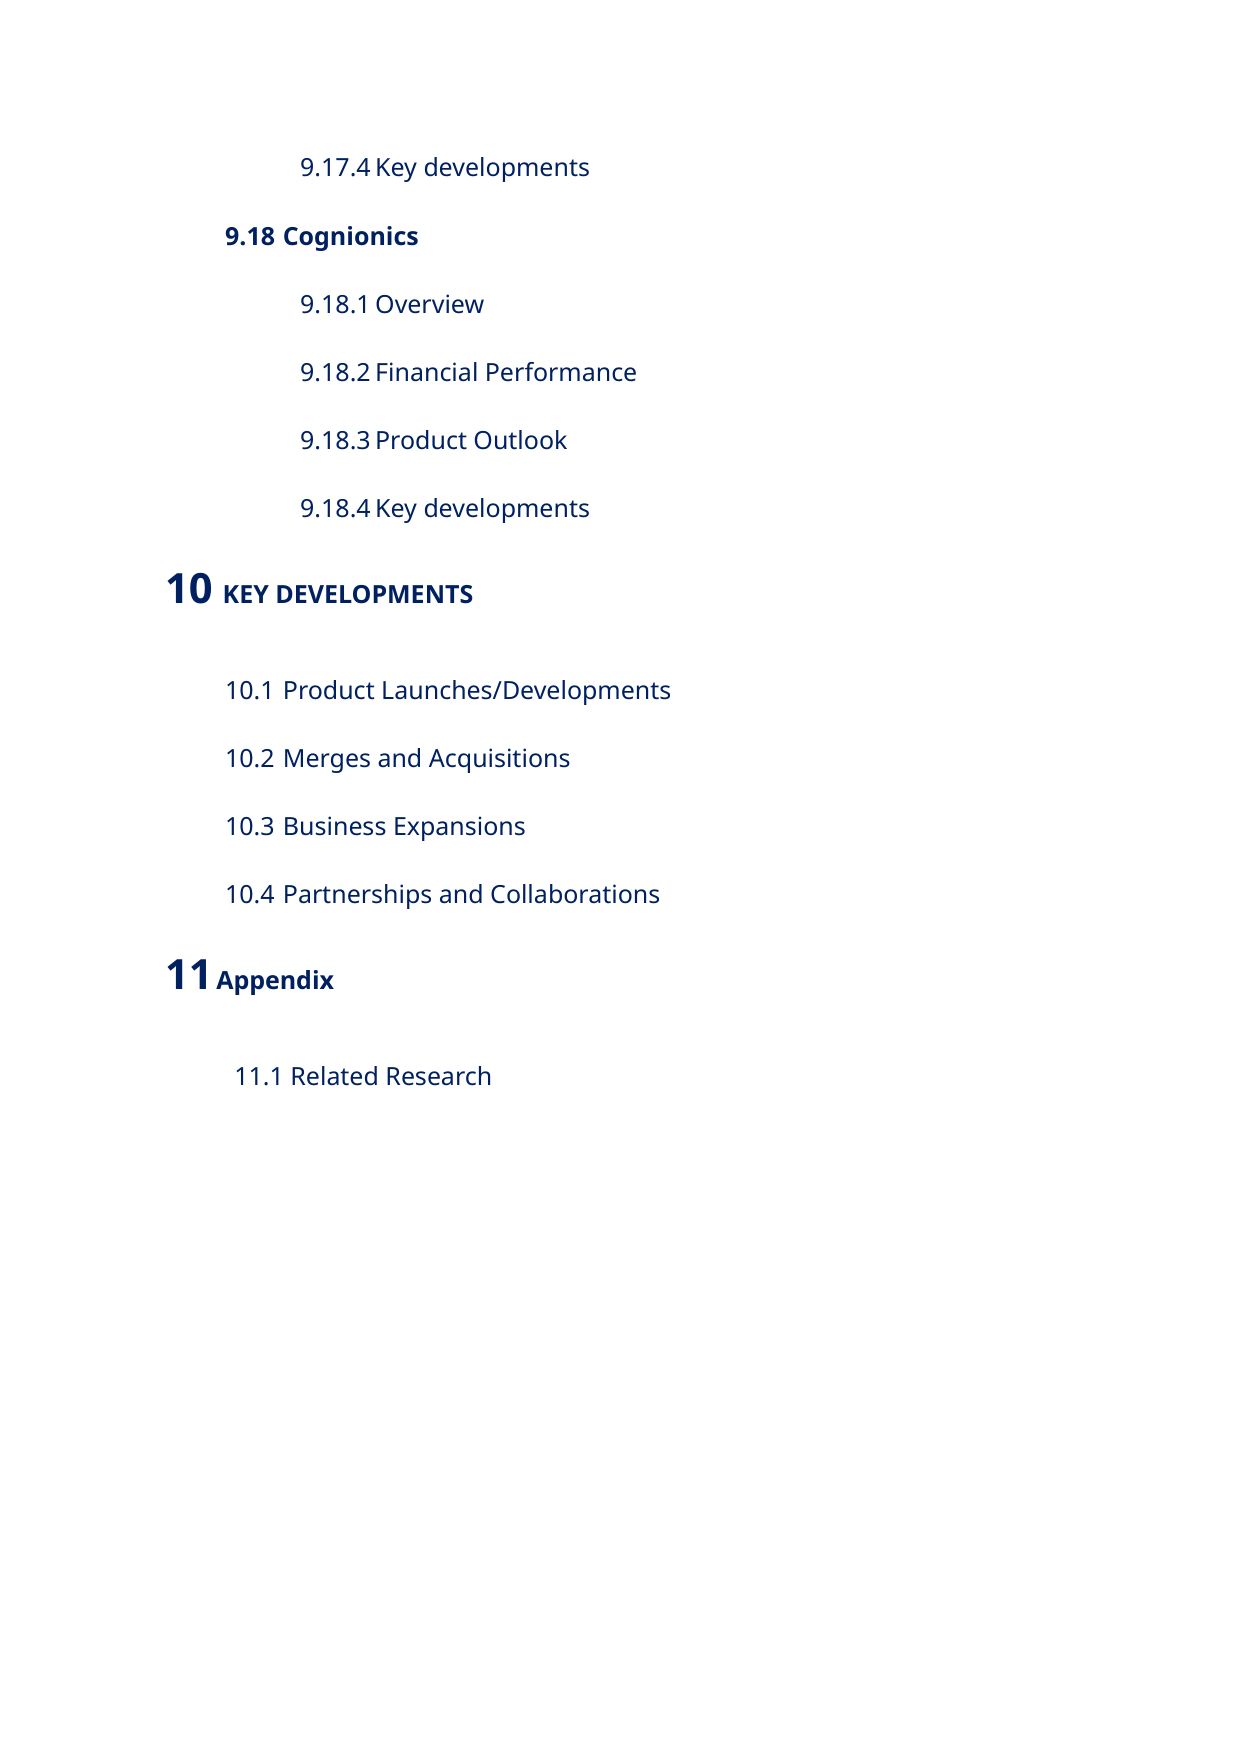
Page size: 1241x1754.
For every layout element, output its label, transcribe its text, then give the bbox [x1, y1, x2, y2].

list Merges and Acquisitions [225, 740, 1090, 774]
list Product Outlook [300, 422, 1090, 457]
list Key developments [300, 150, 1090, 184]
list Financial Performance [300, 354, 1090, 388]
list Cognionics [225, 218, 1090, 252]
list Partnerships and Collaborations [225, 877, 1090, 911]
list Key developments [300, 491, 1090, 525]
list Overview [300, 286, 1090, 320]
list Business Expansions [225, 808, 1090, 843]
list Appendix [165, 945, 1090, 1002]
list 11.1 Related Research [189, 1058, 1090, 1092]
list Product Launches/Developments [225, 672, 1090, 706]
list KEY DEVELOPMENTS [165, 559, 1090, 616]
